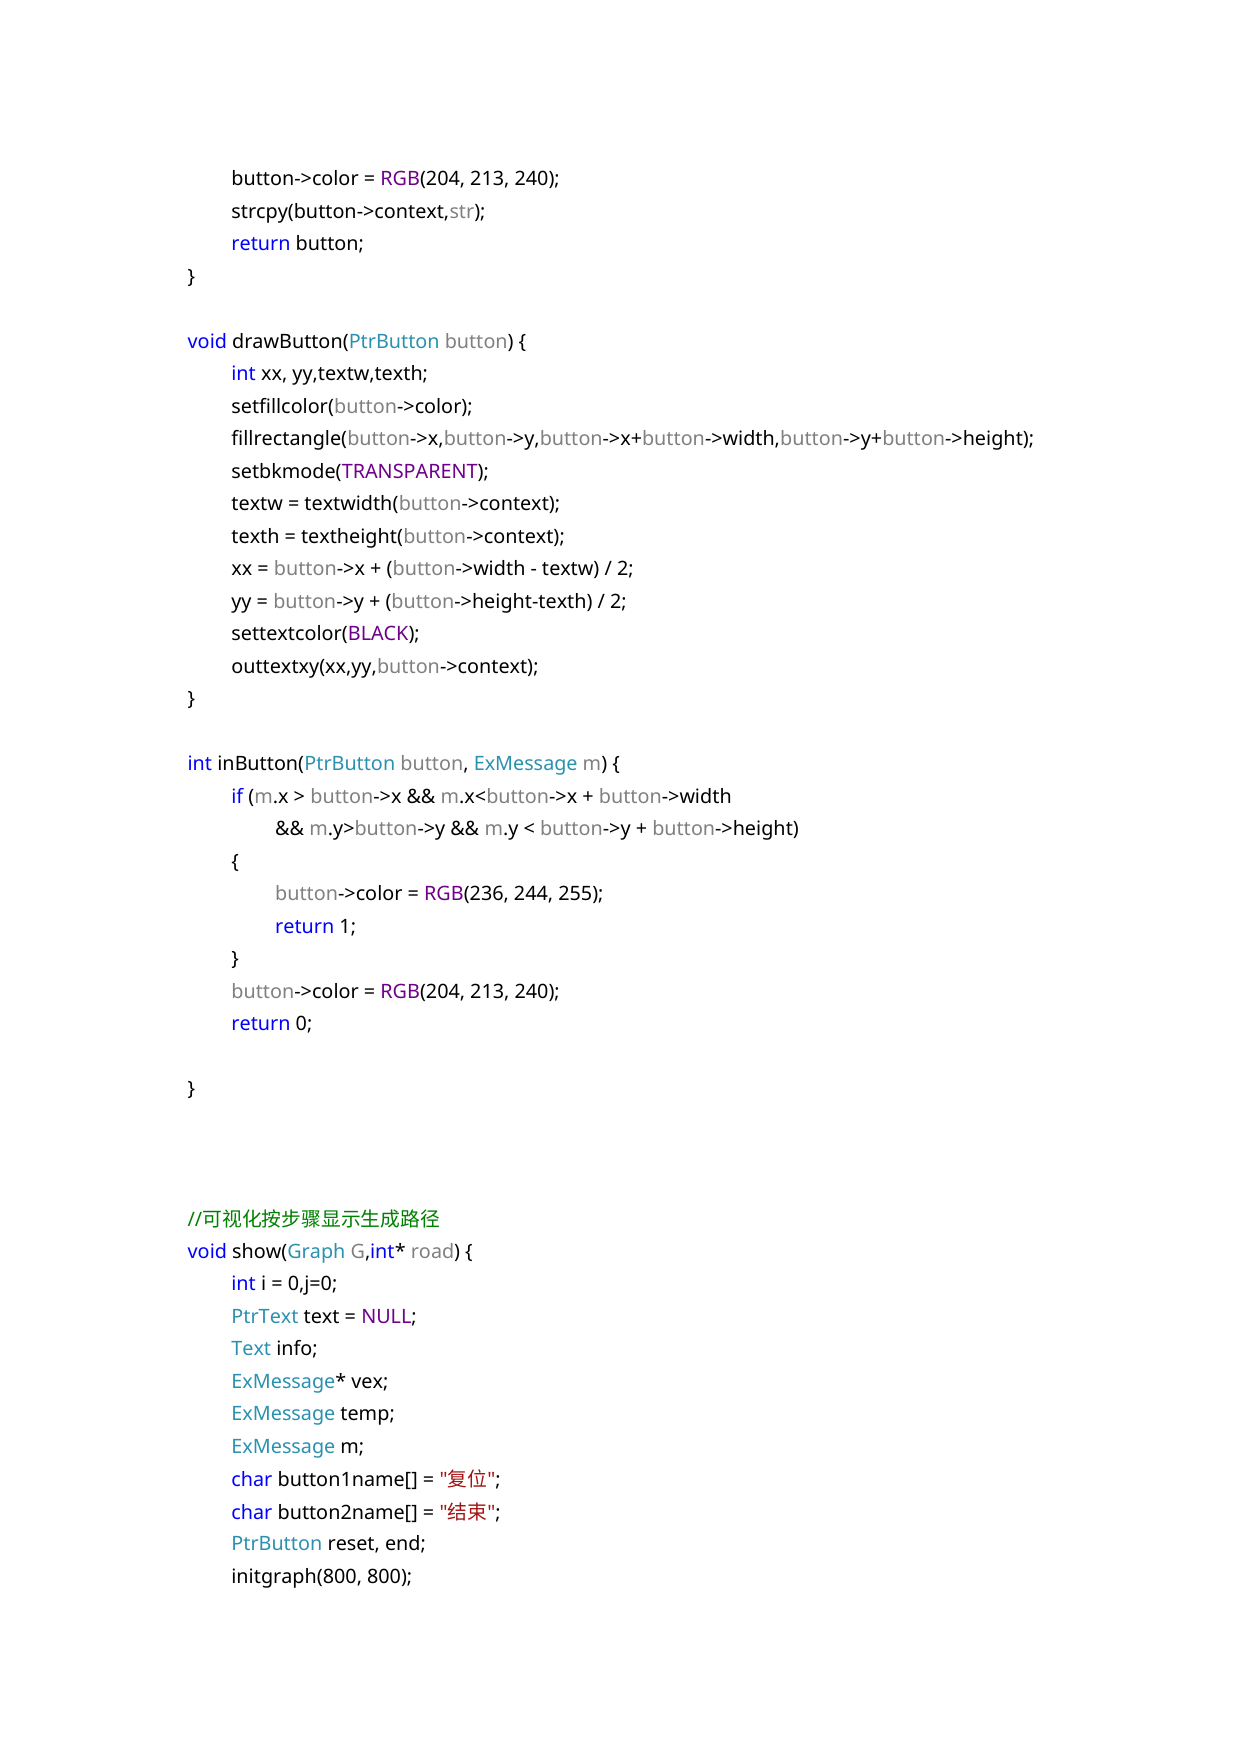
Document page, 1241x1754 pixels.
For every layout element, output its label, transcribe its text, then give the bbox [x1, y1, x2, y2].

text Text info; [187, 1332, 1053, 1364]
text return button; [187, 227, 1053, 259]
text setfillcolor(button->color); [187, 389, 1053, 422]
text if (m.x > button->x && m.x<button->x + button->width [187, 779, 1053, 812]
text setbkmode(TRANSPARENT); [187, 454, 1053, 487]
text //可视化按步骤显示生成路径 [187, 1202, 1053, 1234]
text texth = textheight(button->context); [187, 519, 1053, 552]
text int inButton(PtrButton button, ExMessage m) { [187, 747, 1053, 779]
text } [187, 942, 1053, 974]
text PtrText text = NULL; [187, 1299, 1053, 1332]
text } [187, 259, 1053, 292]
text int xx, yy,textw,texth; [187, 357, 1053, 389]
text button->color = RGB(204, 213, 240); [187, 974, 1053, 1007]
text void drawButton(PtrButton button) { [187, 324, 1053, 357]
text void show(Graph G,int* road) { [187, 1234, 1053, 1267]
text button->color = RGB(204, 213, 240); [187, 162, 1053, 194]
text fillrectangle(button->x,button->y,button->x+button->width,button->y+button->height); [187, 422, 1053, 454]
text button->color = RGB(236, 244, 255); [187, 877, 1053, 909]
text } [187, 682, 1053, 714]
text xx = button->x + (button->width - textw) / 2; [187, 552, 1053, 584]
text initgraph(800, 800); [187, 1559, 1053, 1592]
text strcpy(button->context,str); [187, 194, 1053, 227]
text char button2name[] = "结束"; [187, 1494, 1053, 1527]
text textw = textwidth(button->context); [187, 487, 1053, 519]
text && m.y>button->y && m.y < button->y + button->height) [187, 812, 1053, 844]
text yy = button->y + (button->height-texth) / 2; [187, 584, 1053, 617]
text return 1; [187, 909, 1053, 942]
text ExMessage temp; [187, 1397, 1053, 1429]
text ExMessage m; [187, 1429, 1053, 1462]
text int i = 0,j=0; [187, 1267, 1053, 1299]
text PtrButton reset, end; [187, 1527, 1053, 1559]
text char button1name[] = "复位"; [187, 1462, 1053, 1494]
text outtextxy(xx,yy,button->context); [187, 649, 1053, 682]
text } [187, 1072, 1053, 1104]
text settextcolor(BLACK); [187, 617, 1053, 649]
text { [187, 844, 1053, 877]
text return 0; [187, 1007, 1053, 1039]
text ExMessage* vex; [187, 1364, 1053, 1397]
